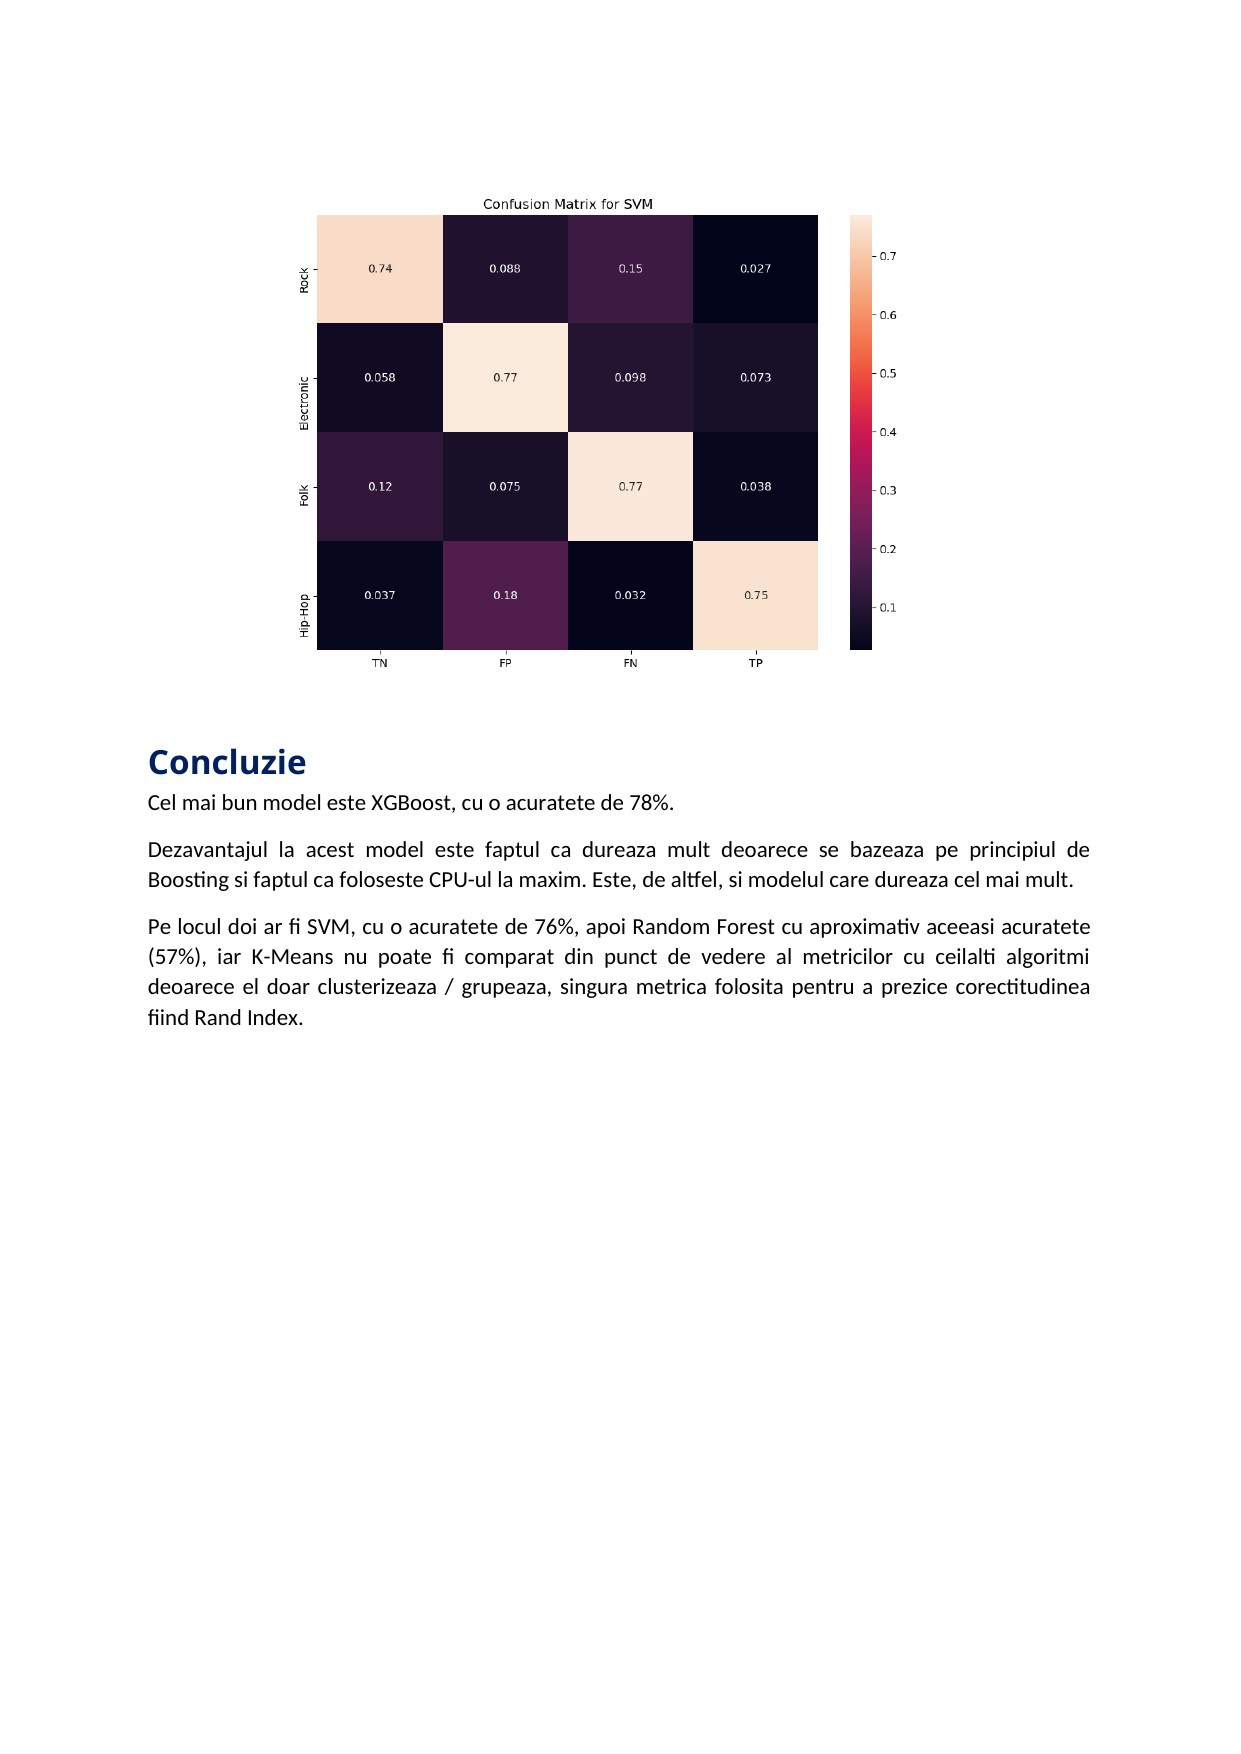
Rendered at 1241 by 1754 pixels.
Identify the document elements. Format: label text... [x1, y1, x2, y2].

picture [217, 147, 1024, 712]
subtitle Concluzie [148, 739, 1093, 784]
text Dezavantajul la acest model este faptul ca dureaza mult deoarece se bazeaza pe principiul de Boosting si faptul ca foloseste CPU-ul la maxim. Este, de altfel, si modelul care dureaza cel mai mult. [148, 835, 1093, 893]
text Cel mai bun model este XGBoost, cu o acuratete de 78%. [148, 788, 1093, 816]
text Pe locul doi ar fi SVM, cu o acuratete de 76%, apoi Random Forest cu aproximativ aceeasi acuratete (57%), iar K-Means nu poate fi comparat din punct de vedere al metricilor cu ceilalti algoritmi deoarece el doar clusterizeaza / grupeaza, singura metrica folosita pentru a prezice corectitudinea fiind Rand Index. [148, 912, 1093, 1031]
